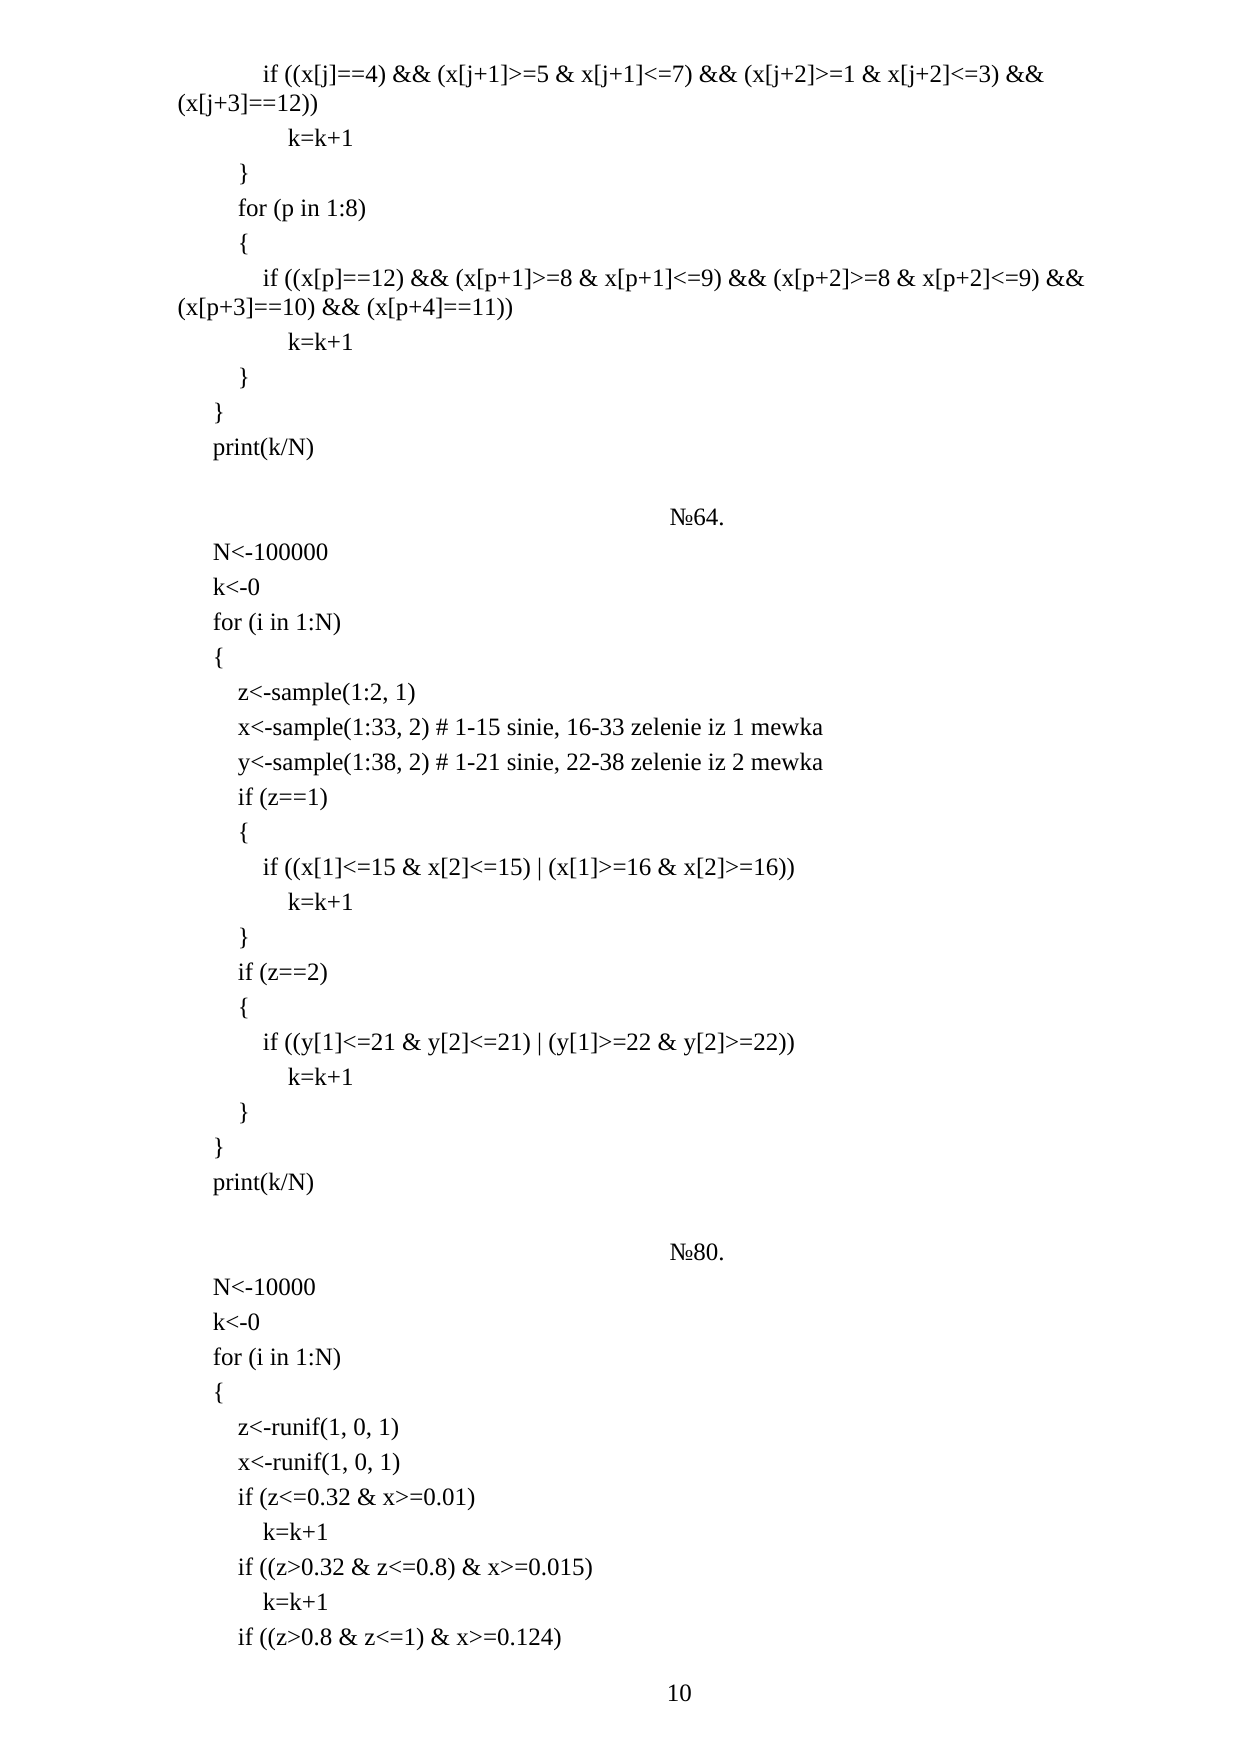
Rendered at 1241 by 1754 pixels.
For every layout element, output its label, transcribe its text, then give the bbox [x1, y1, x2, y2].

text } [177, 397, 1181, 425]
text y<-sample(1:38, 2) # 1-21 sinie, 22-38 zelenie iz 2 mewka [177, 747, 1181, 775]
text k=k+1 [177, 1062, 1181, 1090]
text { [177, 1377, 1181, 1405]
text №80. [177, 1237, 1181, 1265]
text } [177, 1097, 1181, 1125]
text { [177, 642, 1181, 670]
text { [177, 817, 1181, 845]
text k<-0 [177, 1307, 1181, 1335]
text } [177, 922, 1181, 950]
text { [177, 228, 1181, 257]
text if ((z>0.8 & z<=1) & x>=0.124) [177, 1622, 1181, 1650]
text if ((x[j]==4) && (x[j+1]>=5 & x[j+1]<=7) && (x[j+2]>=1 & x[j+2]<=3) && (x[j+3]==12)) [177, 59, 1181, 117]
text print(k/N) [177, 1167, 1181, 1195]
text { [177, 992, 1181, 1020]
text N<-100000 [177, 537, 1181, 565]
text if (z==2) [177, 957, 1181, 985]
text } [177, 1132, 1181, 1160]
text k=k+1 [177, 1517, 1181, 1545]
text k<-0 [177, 572, 1181, 600]
text k=k+1 [177, 1587, 1181, 1615]
text for (i in 1:N) [177, 607, 1181, 635]
text k=k+1 [177, 327, 1181, 355]
text if ((x[p]==12) && (x[p+1]>=8 & x[p+1]<=9) && (x[p+2]>=8 & x[p+2]<=9) && (x[p+3]==10) && (x[p+4]==11)) [177, 263, 1181, 320]
text z<-sample(1:2, 1) [177, 677, 1181, 705]
text if ((z>0.32 & z<=0.8) & x>=0.015) [177, 1552, 1181, 1580]
text x<-runif(1, 0, 1) [177, 1447, 1181, 1475]
text k=k+1 [177, 123, 1181, 152]
text if ((x[1]<=15 & x[2]<=15) | (x[1]>=16 & x[2]>=16)) [177, 852, 1181, 880]
text x<-sample(1:33, 2) # 1-15 sinie, 16-33 zelenie iz 1 mewka [177, 712, 1181, 740]
text for (i in 1:N) [177, 1342, 1181, 1370]
text if ((y[1]<=21 & y[2]<=21) | (y[1]>=22 & y[2]>=22)) [177, 1027, 1181, 1055]
text if (z==1) [177, 782, 1181, 810]
text k=k+1 [177, 887, 1181, 915]
text } [177, 158, 1181, 187]
text N<-10000 [177, 1272, 1181, 1300]
text for (p in 1:8) [177, 193, 1181, 222]
text if (z<=0.32 & x>=0.01) [177, 1482, 1181, 1510]
text №64. [177, 502, 1181, 530]
text } [177, 362, 1181, 390]
text z<-runif(1, 0, 1) [177, 1412, 1181, 1440]
text print(k/N) [177, 432, 1181, 460]
